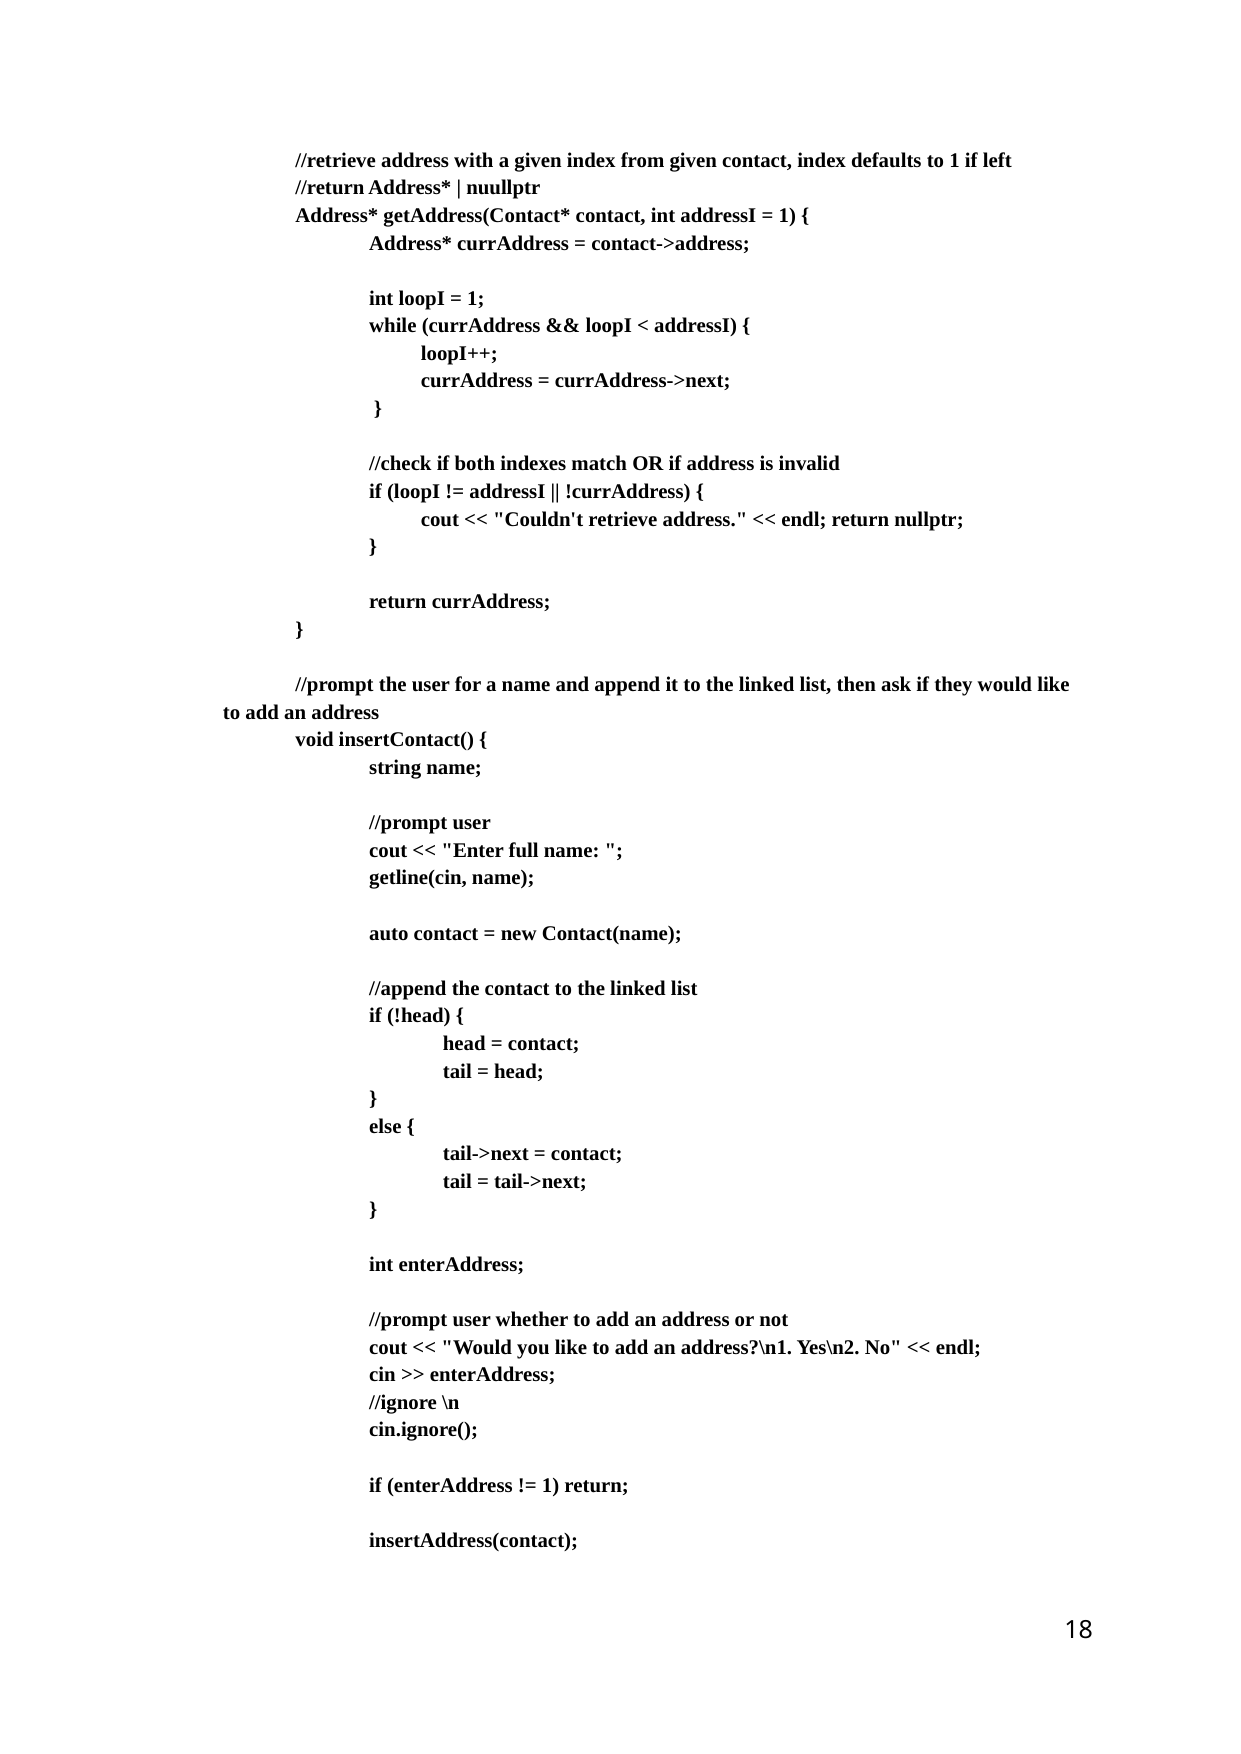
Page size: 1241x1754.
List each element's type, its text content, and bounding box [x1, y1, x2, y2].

list //retrieve address with a given index from given contact, index defaults to 1 if left [223, 148, 1093, 172]
list void insertContact() { [223, 727, 1093, 751]
list } [223, 396, 1093, 420]
list Address* getAddress(Contact* contact, int addressI = 1) { [223, 203, 1093, 227]
list //ignore \n [223, 1390, 1093, 1414]
list cin >> enterAddress; [223, 1362, 1093, 1386]
list if (enterAddress != 1) return; [223, 1473, 1093, 1497]
list cout << "Would you like to add an address?\n1. Yes\n2. No" << endl; [223, 1334, 1093, 1359]
list if (loopI != addressI || !currAddress) { [223, 479, 1093, 503]
list //prompt user whether to add an address or not [223, 1307, 1093, 1331]
list insertAddress(contact); [223, 1528, 1093, 1552]
list loopI++; [223, 341, 1093, 365]
list //prompt the user for a name and append it to the linked list, then ask if they would like to add an address [223, 672, 1093, 724]
list head = contact; [223, 1031, 1093, 1055]
list currAddress = currAddress->next; [223, 368, 1093, 392]
list } [223, 617, 1093, 641]
list } [223, 1197, 1093, 1221]
list //prompt user [223, 810, 1093, 834]
list Address* currAddress = contact->address; [223, 230, 1093, 254]
list return currAddress; [223, 589, 1093, 613]
list tail = head; [223, 1058, 1093, 1083]
list else { [223, 1114, 1093, 1138]
list //return Address* | nuullptr [223, 175, 1093, 199]
list getline(cin, name); [223, 865, 1093, 889]
list cin.ignore(); [223, 1417, 1093, 1441]
list //append the contact to the linked list [223, 976, 1093, 1000]
list int loopI = 1; [223, 286, 1093, 310]
list //check if both indexes match OR if address is invalid [223, 451, 1093, 475]
list } [223, 534, 1093, 558]
list if (!head) { [223, 1003, 1093, 1027]
list auto contact = new Contact(name); [223, 921, 1093, 944]
list cout << "Enter full name: "; [223, 838, 1093, 862]
list string name; [223, 755, 1093, 779]
list while (currAddress && loopI < addressI) { [223, 313, 1093, 337]
list tail = tail->next; [223, 1169, 1093, 1193]
list int enterAddress; [223, 1252, 1093, 1276]
list } [223, 1086, 1093, 1110]
list tail->next = contact; [223, 1141, 1093, 1165]
list cout << "Couldn't retrieve address." << endl; return nullptr; [223, 506, 1093, 531]
